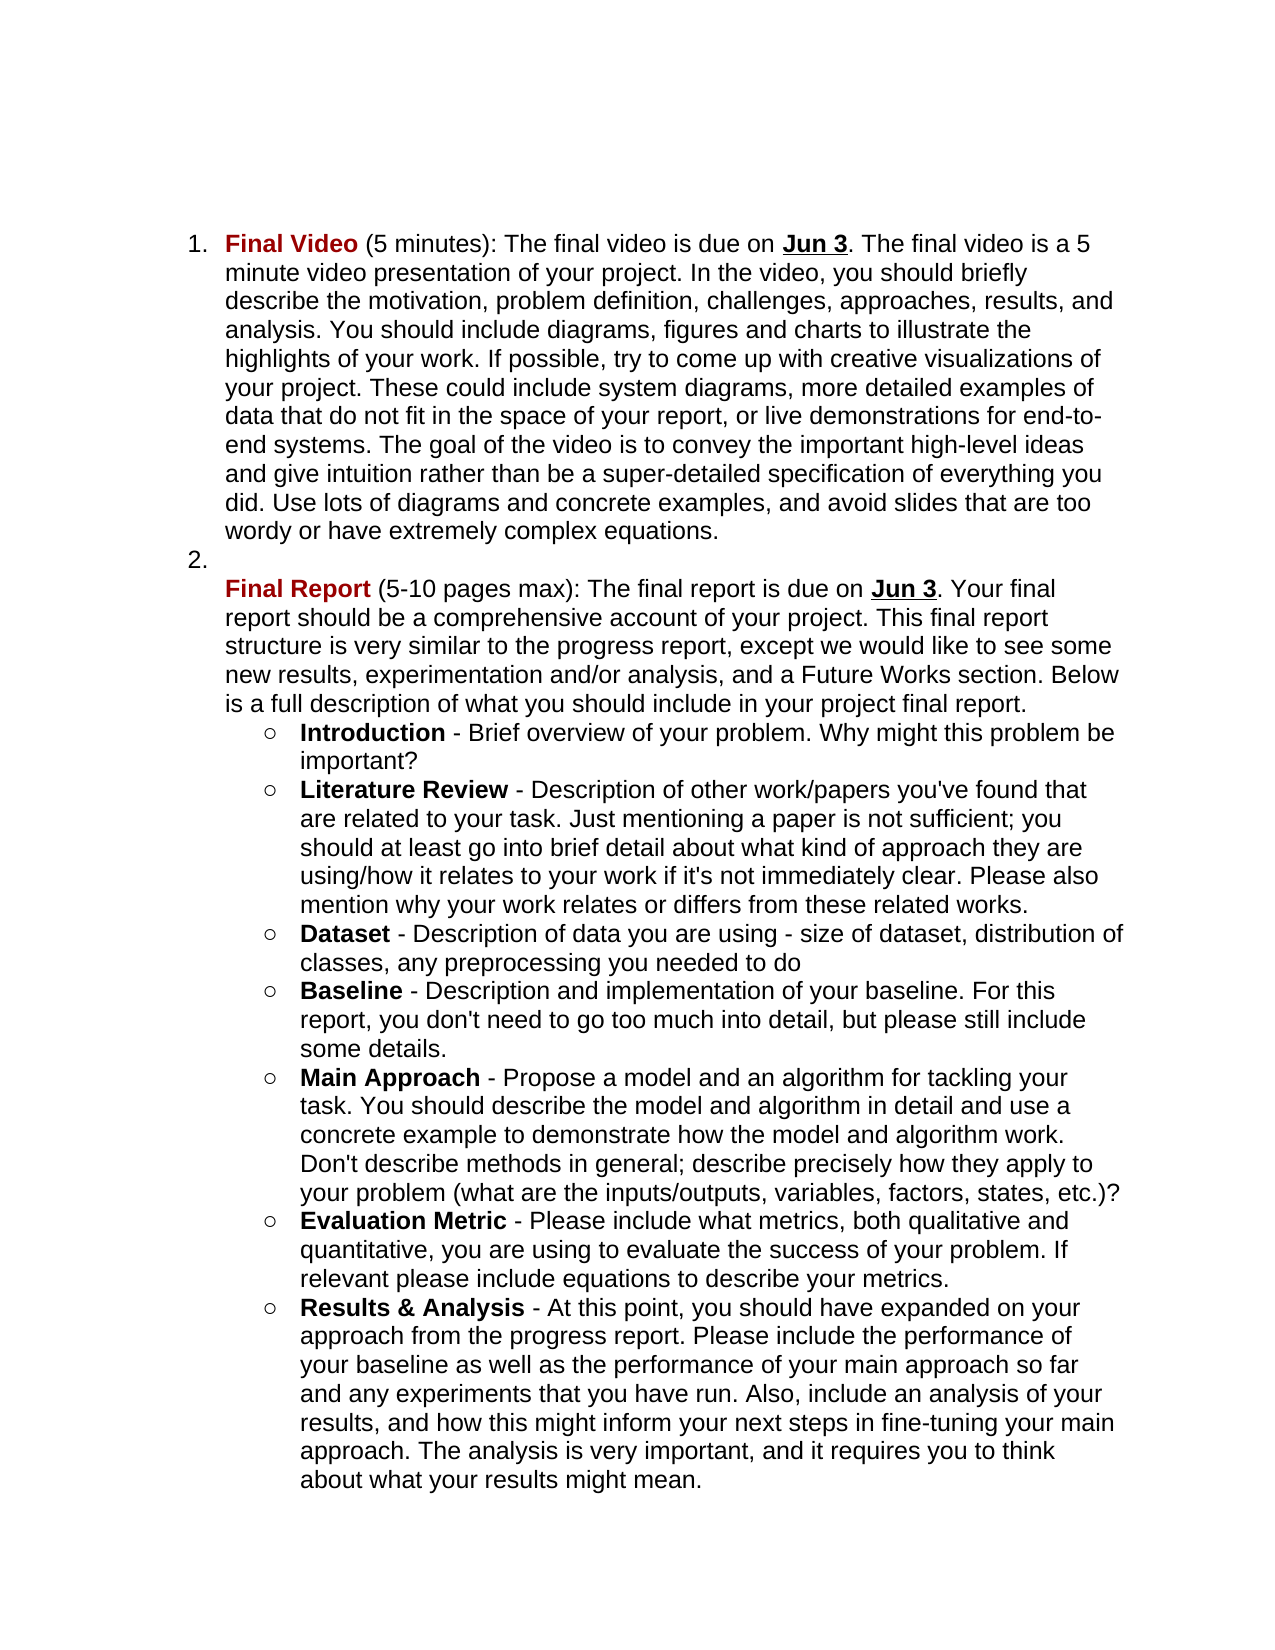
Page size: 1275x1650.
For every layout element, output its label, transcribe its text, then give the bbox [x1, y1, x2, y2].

list Main Approach - Propose a model and an algorithm for tackling your task. You should describe the model and algorithm in detail and use a concrete example to demonstrate how the model and algorithm work. Don't describe methods in general; describe precisely how they apply to your problem (what are the inputs/outputs, variables, factors, states, etc.)? [262, 1062, 1125, 1206]
list Final Report (5-10 pages max): The final report is due on Jun 3. Your final report should be a comprehensive account of your project. This final report structure is very similar to the progress report, except we would like to see some new results, experimentation and/or analysis, and a Future Works section. Below is a full description of what you should include in your project final report. [187, 545, 1125, 717]
list Evaluation Metric - Please include what metrics, both qualitative and quantitative, you are using to evaluate the success of your problem. If relevant please include equations to describe your metrics. [262, 1206, 1125, 1292]
list Final Video (5 minutes): The final video is due on Jun 3. The final video is a 5 minute video presentation of your project. In the video, you should briefly describe the motivation, problem definition, challenges, approaches, results, and analysis. You should include diagrams, figures and charts to illustrate the highlights of your work. If possible, try to come up with creative visualizations of your project. These could include system diagrams, more detailed examples of data that do not fit in the space of your report, or live demonstrations for end-to-end systems. The goal of the video is to convey the important high-level ideas and give intuition rather than be a super-detailed specification of everything you did. Use lots of diagrams and concrete examples, and avoid slides that are too wordy or have extremely complex equations. [187, 229, 1125, 545]
list Introduction - Brief overview of your problem. Why might this problem be important? [262, 717, 1125, 775]
list Baseline - Description and implementation of your baseline. For this report, you don't need to go too much into detail, but please still include some details. [262, 976, 1125, 1062]
list Literature Review - Description of other work/papers you've found that are related to your task. Just mentioning a paper is not sufficient; you should at least go into brief detail about what kind of approach they are using/how it relates to your work if it's not immediately clear. Please also mention why your work relates or differs from these related works. [262, 775, 1125, 919]
list Results & Analysis - At this point, you should have expanded on your approach from the progress report. Please include the performance of your baseline as well as the performance of your main approach so far and any experiments that you have run. Also, include an analysis of your results, and how this might inform your next steps in fine-tuning your main approach. The analysis is very important, and it requires you to think about what your results might mean. [262, 1292, 1125, 1494]
list Dataset - Description of data you are using - size of dataset, distribution of classes, any preprocessing you needed to do [262, 919, 1125, 976]
